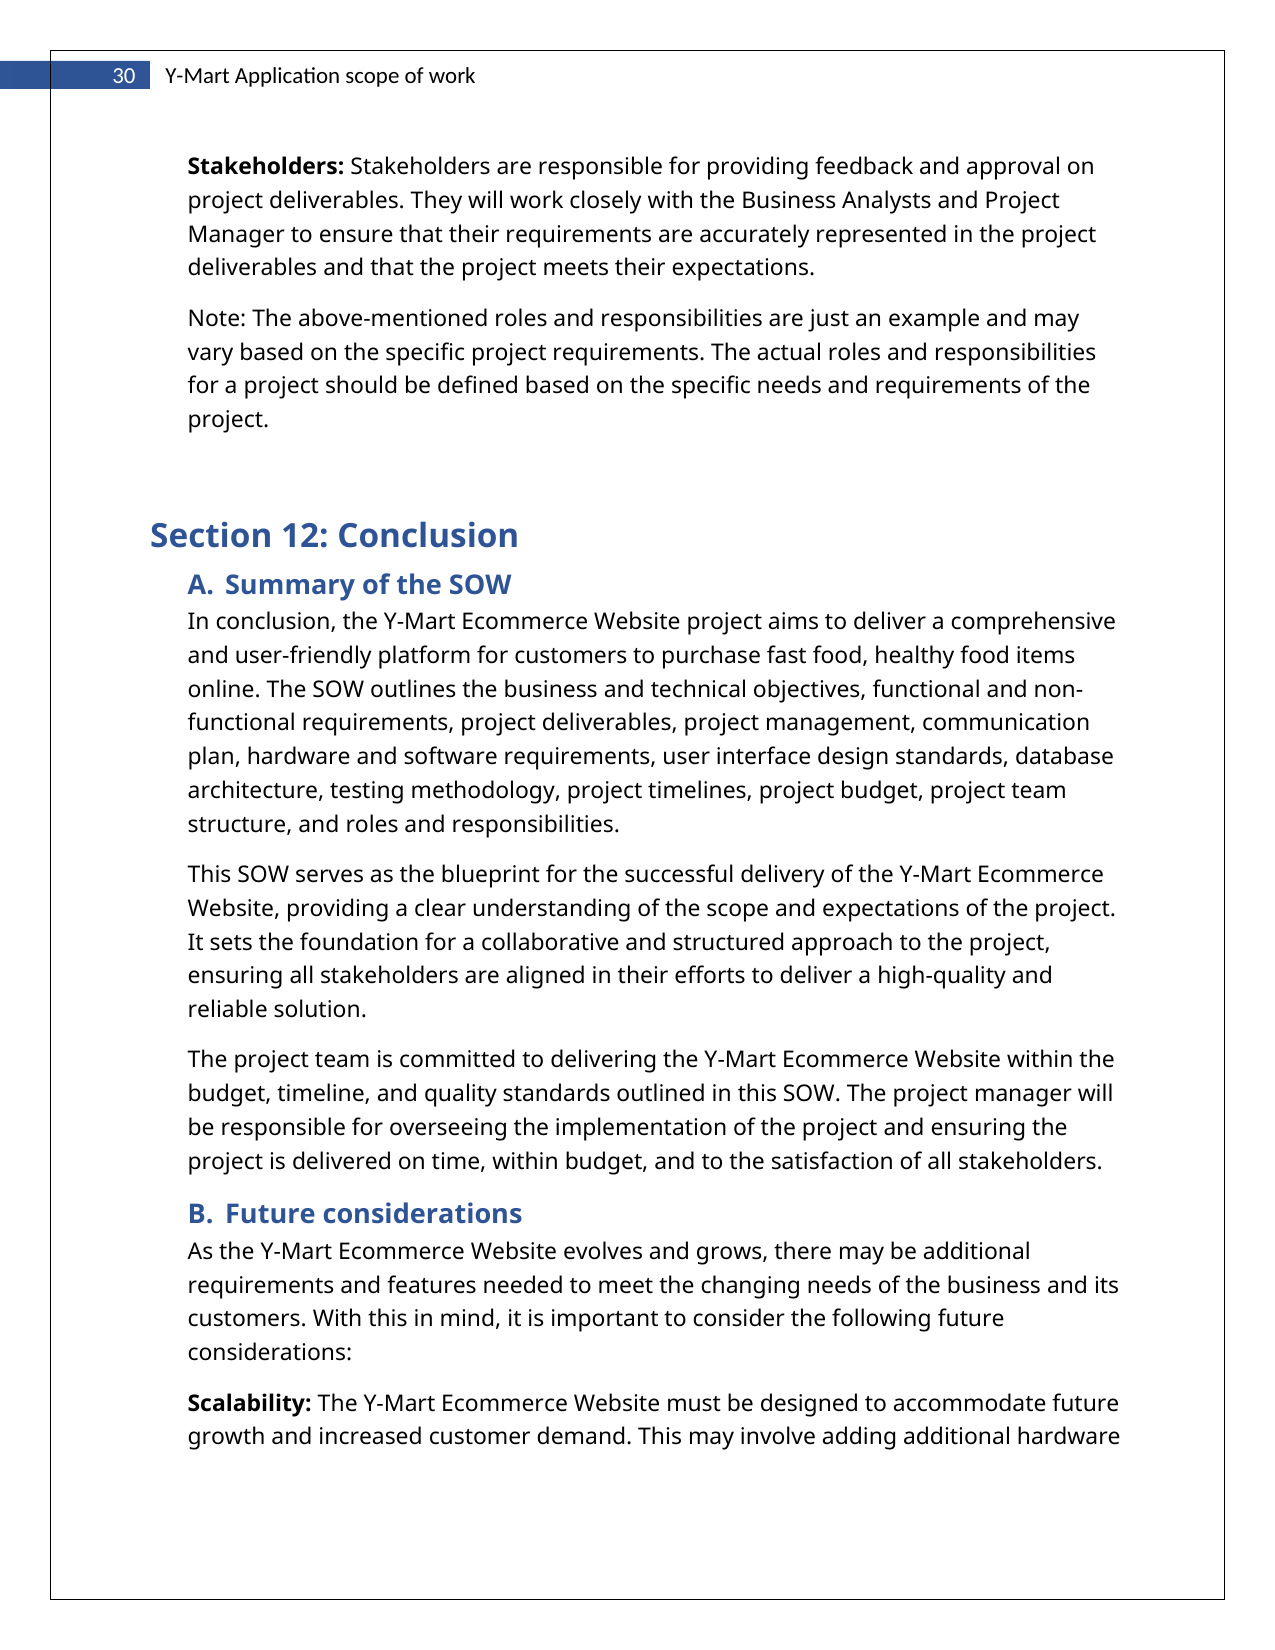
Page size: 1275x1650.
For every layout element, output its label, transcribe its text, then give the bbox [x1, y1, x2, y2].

text As the Y-Mart Ecommerce Website evolves and grows, there may be additional requirements and features needed to meet the changing needs of the business and its customers. With this in mind, it is important to consider the following future considerations: [187, 1235, 1125, 1367]
text In conclusion, the Y-Mart Ecommerce Website project aims to deliver a comprehensive and user-friendly platform for customers to purchase fast food, healthy food items online. The SOW outlines the business and technical objectives, functional and non-functional requirements, project deliverables, project management, communication plan, hardware and software requirements, user interface design standards, database architecture, testing methodology, project timelines, project budget, project team structure, and roles and responsibilities. [187, 605, 1125, 839]
text This SOW serves as the blueprint for the successful delivery of the Y-Mart Ecommerce Website, providing a clear understanding of the scope and expectations of the project. It sets the foundation for a collaborative and structured approach to the project, ensuring all stakeholders are aligned in their efforts to deliver a high-quality and reliable solution. [187, 858, 1125, 1024]
subtitle Summary of the SOW [187, 565, 1125, 602]
text Stakeholders: Stakeholders are responsible for providing feedback and approval on project deliverables. They will work closely with the Business Analysts and Project Manager to ensure that their requirements are accurately represented in the project deliverables and that the project meets their expectations. [187, 150, 1125, 282]
subtitle Section 12: Conclusion [150, 512, 1125, 557]
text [187, 1386, 1125, 1451]
subtitle Future considerations [187, 1195, 1125, 1232]
text The project team is committed to delivering the Y-Mart Ecommerce Website within the budget, timeline, and quality standards outlined in this SOW. The project manager will be responsible for overseeing the implementation of the project and ensuring the project is delivered on time, within budget, and to the satisfaction of all stakeholders. [187, 1043, 1125, 1176]
text Note: The above-mentioned roles and responsibilities are just an example and may vary based on the specific project requirements. The actual roles and responsibilities for a project should be defined based on the specific needs and requirements of the project. [187, 302, 1125, 434]
